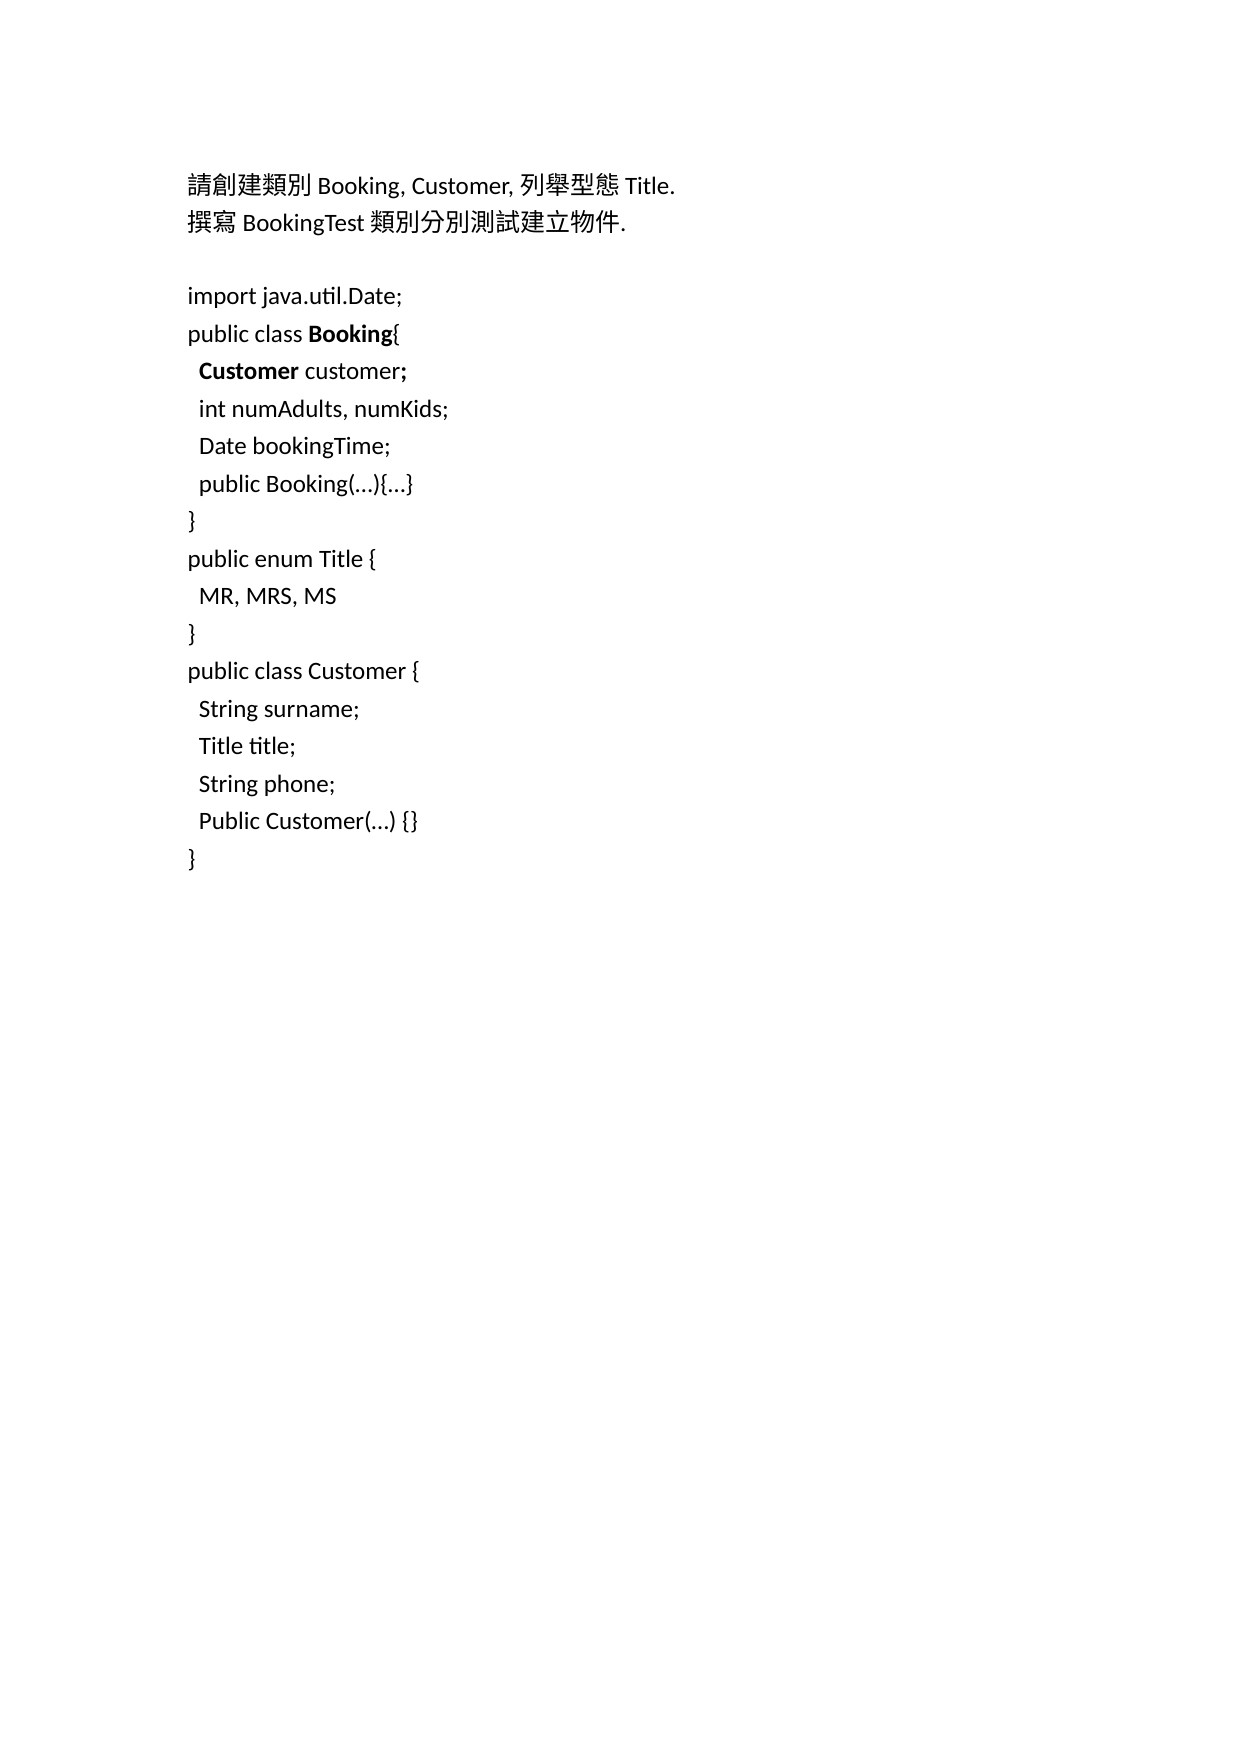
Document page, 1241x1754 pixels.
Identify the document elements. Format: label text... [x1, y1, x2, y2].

text public Booking(…){…} [187, 464, 1053, 502]
text } [187, 502, 1053, 539]
text Title title; [187, 727, 1053, 764]
text Customer customer; [187, 352, 1053, 389]
text public enum Title { [187, 539, 1053, 577]
text int numAdults, numKids; [187, 389, 1053, 427]
text public class Booking{ [187, 314, 1053, 352]
text Date bookingTime; [187, 427, 1053, 464]
text 撰寫BookingTest類別分別測試建立物件. [187, 202, 1053, 239]
text 請創建類別Booking, Customer, 列舉型態Title. [187, 164, 1053, 202]
text Public Customer(…) {} [187, 802, 1053, 839]
text } [187, 839, 1053, 877]
text String phone; [187, 764, 1053, 802]
text import java.util.Date; [187, 277, 1053, 314]
text public class Customer { [187, 652, 1053, 689]
text MR, MRS, MS [187, 577, 1053, 614]
text String surname; [187, 689, 1053, 727]
text } [187, 614, 1053, 652]
